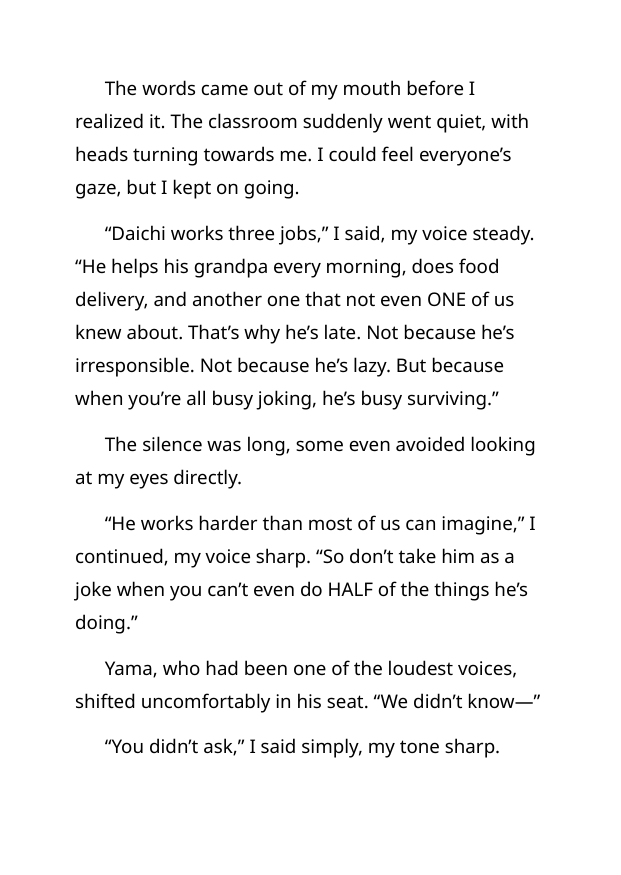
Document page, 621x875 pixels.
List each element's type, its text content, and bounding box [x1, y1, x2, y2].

text “Daichi works three jobs,” I said, my voice steady. “He helps his grandpa every morning, does food delivery, and another one that not even ONE of us knew about. That’s why he’s late. Not because he’s irresponsible. Not because he’s lazy. But because when you’re all busy joking, he’s busy surviving.” [75, 220, 545, 411]
text The silence was long, some even avoided looking at my eyes directly. [75, 431, 545, 490]
text “You didn’t ask,” I said simply, my tone sharp. [75, 734, 545, 759]
text The words came out of my mouth before I realized it. The classroom suddenly went quiet, with heads turning towards me. I could feel everyone’s gaze, but I kept on going. [75, 75, 545, 200]
text “He works harder than most of us can imagine,” I continued, my voice sharp. “So don’t take him as a joke when you can’t even do HALF of the things he’s doing.” [75, 510, 545, 635]
text Yama, who had been one of the loudest voices, shifted uncomfortably in his seat. “We didn’t know—” [75, 655, 545, 714]
